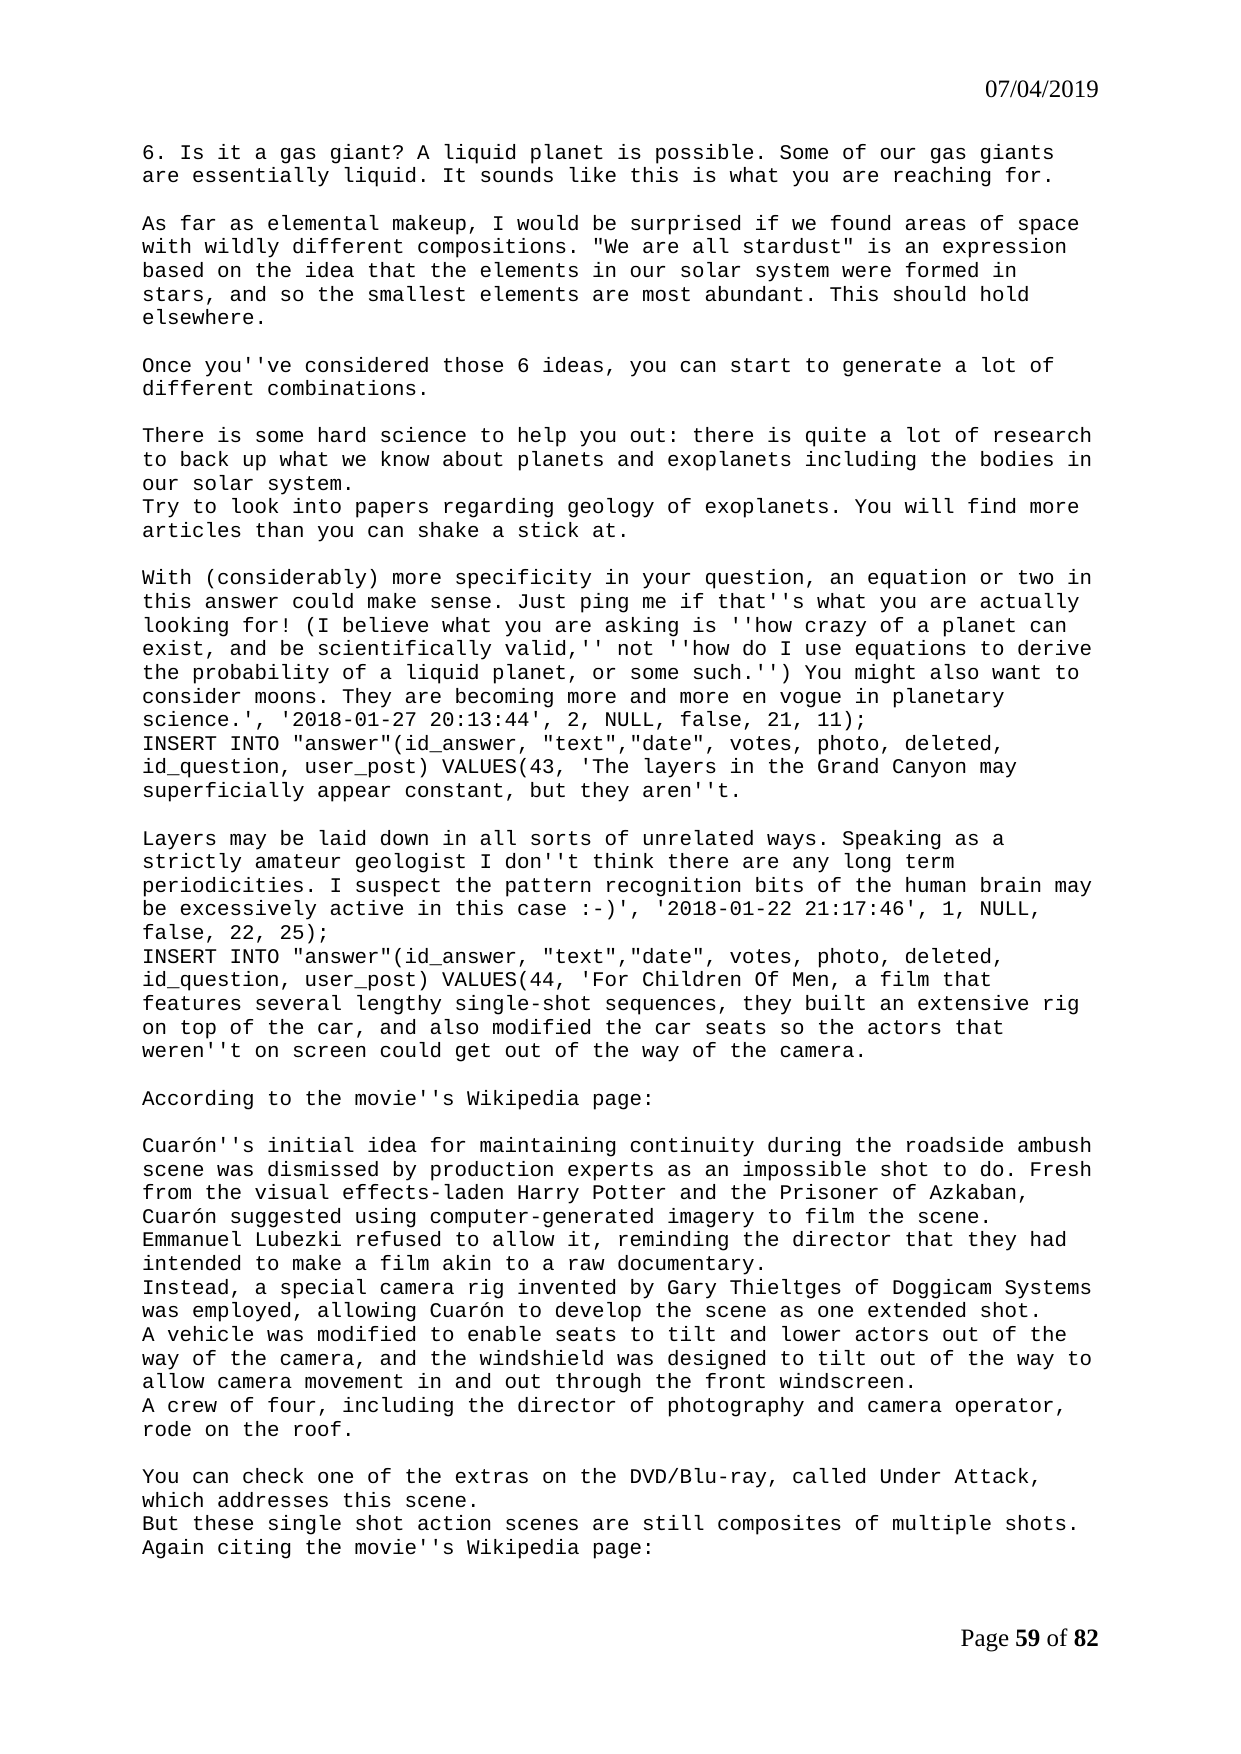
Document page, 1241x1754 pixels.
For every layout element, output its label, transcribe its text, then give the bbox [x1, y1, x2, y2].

text INSERT INTO "answer"(id_answer, "text","date", votes, photo, deleted, id_question, user_post) VALUES(43, 'The layers in the Grand Canyon may superficially appear constant, but they aren''t. [142, 733, 1098, 804]
text With (considerably) more specificity in your question, an equation or two in this answer could make sense. Just ping me if that''s what you are actually looking for! (I believe what you are asking is ''how crazy of a planet can exist, and be scientifically valid,'' not ''how do I use equations to derive the probability of a liquid planet, or some such.'') You might also want to consider moons. They are becoming more and more en vogue in planetary science.', '2018-01-27 20:13:44', 2, NULL, false, 21, 11); [142, 567, 1098, 733]
text Try to look into papers regarding geology of exoplanets. You will find more articles than you can shake a stick at. [142, 496, 1098, 544]
text As far as elemental makeup, I would be surprised if we found areas of space with wildly different compositions. "We are all stardust" is an expression based on the idea that the elements in our solar system were formed in stars, and so the smallest elements are most abundant. This should hold elsewhere. [142, 213, 1098, 331]
text You can check one of the extras on the DVD/Blu-ray, called Under Attack, which addresses this scene. [142, 1466, 1098, 1513]
text 6. Is it a gas giant? A liquid planet is possible. Some of our gas giants are essentially liquid. It sounds like this is what you are reaching for. [142, 142, 1098, 189]
text A vehicle was modified to enable seats to tilt and lower actors out of the way of the camera, and the windshield was designed to tilt out of the way to allow camera movement in and out through the front windscreen. [142, 1324, 1098, 1395]
text Layers may be laid down in all sorts of unrelated ways. Speaking as a strictly amateur geologist I don''t think there are any long term periodicities. I suspect the pattern recognition bits of the human brain may be excessively active in this case :-)', '2018-01-22 21:17:46', 1, NULL, false, 22, 25); [142, 827, 1098, 946]
text But these single shot action scenes are still composites of multiple shots. Again citing the movie''s Wikipedia page: [142, 1513, 1098, 1561]
text A crew of four, including the director of photography and camera operator, rode on the roof. [142, 1395, 1098, 1442]
text Cuarón''s initial idea for maintaining continuity during the roadside ambush scene was dismissed by production experts as an impossible shot to do. Fresh from the visual effects-laden Harry Potter and the Prisoner of Azkaban, Cuarón suggested using computer-generated imagery to film the scene. [142, 1135, 1098, 1229]
text There is some hard science to help you out: there is quite a lot of research to back up what we know about planets and exoplanets including the bodies in our solar system. [142, 426, 1098, 496]
text INSERT INTO "answer"(id_answer, "text","date", votes, photo, deleted, id_question, user_post) VALUES(44, 'For Children Of Men, a film that features several lengthy single-shot sequences, they built an extensive rig on top of the car, and also modified the car seats so the actors that weren''t on screen could get out of the way of the camera. [142, 946, 1098, 1064]
text According to the movie''s Wikipedia page: [142, 1088, 1098, 1111]
text Emmanuel Lubezki refused to allow it, reminding the director that they had intended to make a film akin to a raw documentary. [142, 1229, 1098, 1277]
text Once you''ve considered those 6 ideas, you can start to generate a lot of different combinations. [142, 354, 1098, 402]
text Instead, a special camera rig invented by Gary Thieltges of Doggicam Systems was employed, allowing Cuarón to develop the scene as one extended shot. [142, 1277, 1098, 1324]
